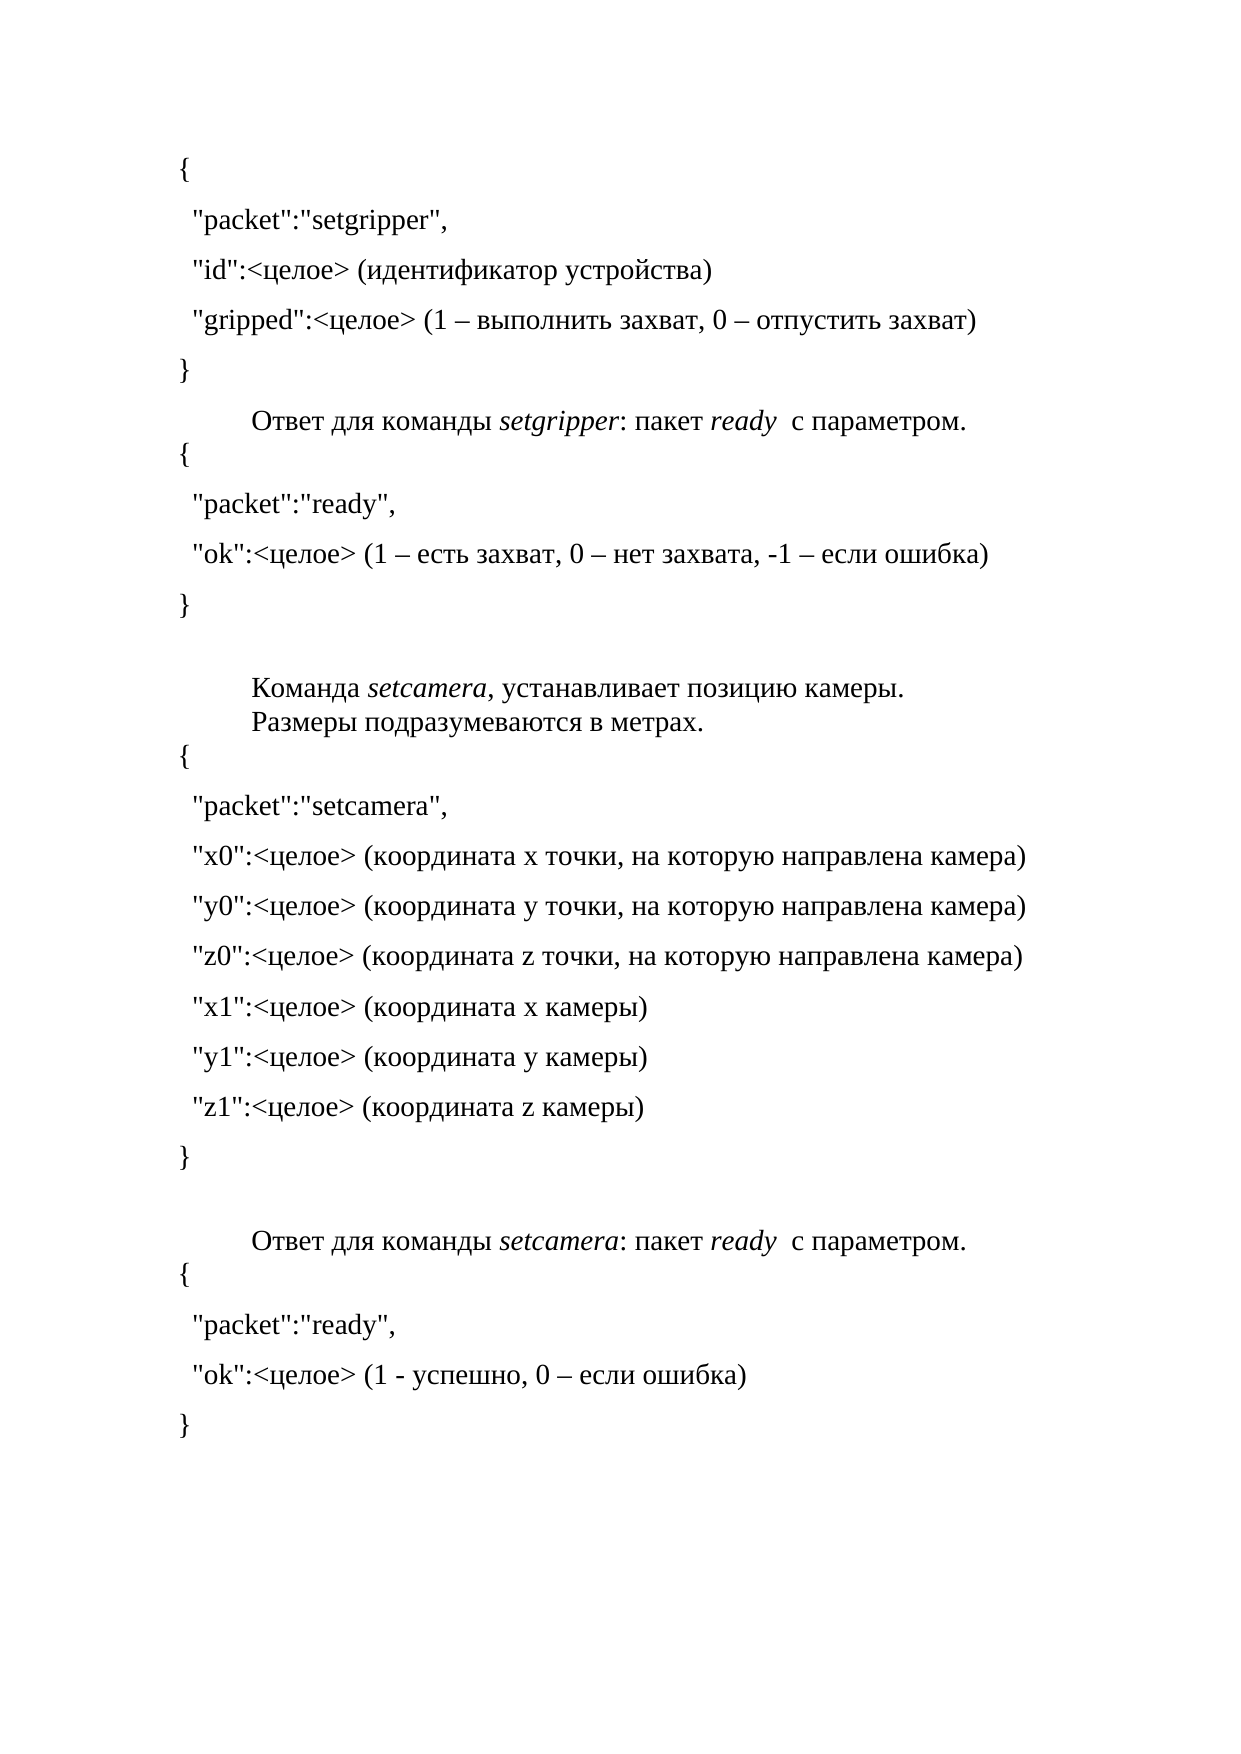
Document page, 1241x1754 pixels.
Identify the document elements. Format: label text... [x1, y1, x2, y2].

text "packet":"ready", [177, 486, 1152, 520]
text Размеры подразумеваются в метрах. [177, 704, 1152, 738]
text "ok":<целое> (1 - успешно, 0 – если ошибка) [177, 1357, 1152, 1391]
text { [177, 738, 1152, 771]
text } [177, 352, 1152, 386]
text } [177, 1407, 1152, 1441]
text "z1":<целое> (координата z камеры) [177, 1089, 1152, 1123]
text "packet":"ready", [177, 1307, 1152, 1340]
text "packet":"setcamera", [177, 788, 1152, 821]
text "packet":"setgripper", [177, 202, 1152, 235]
text "id":<целое> (идентификатор устройства) [177, 252, 1152, 286]
text "y0":<целое> (координата y точки, на которую направлена камера) [177, 888, 1152, 922]
text "y1":<целое> (координата y камеры) [177, 1039, 1152, 1072]
text { [177, 152, 1152, 185]
text "x0":<целое> (координата x точки, на которую направлена камера) [177, 838, 1152, 872]
text Команда setcamera, устанавливает позицию камеры. [177, 671, 1152, 704]
text "z0":<целое> (координата z точки, на которую направлена камера) [177, 938, 1152, 972]
text "gripped":<целое> (1 – выполнить захват, 0 – отпустить захват) [177, 302, 1152, 336]
text Ответ для команды setcamera: пакет ready с параметром. [177, 1223, 1152, 1257]
text { [177, 436, 1152, 470]
text } [177, 1139, 1152, 1173]
text { [177, 1257, 1152, 1290]
text Ответ для команды setgripper: пакет ready с параметром. [177, 403, 1152, 436]
text "x1":<целое> (координата x камеры) [177, 989, 1152, 1022]
text "ok":<целое> (1 – есть захват, 0 – нет захвата, -1 – если ошибка) [177, 537, 1152, 570]
text } [177, 587, 1152, 620]
